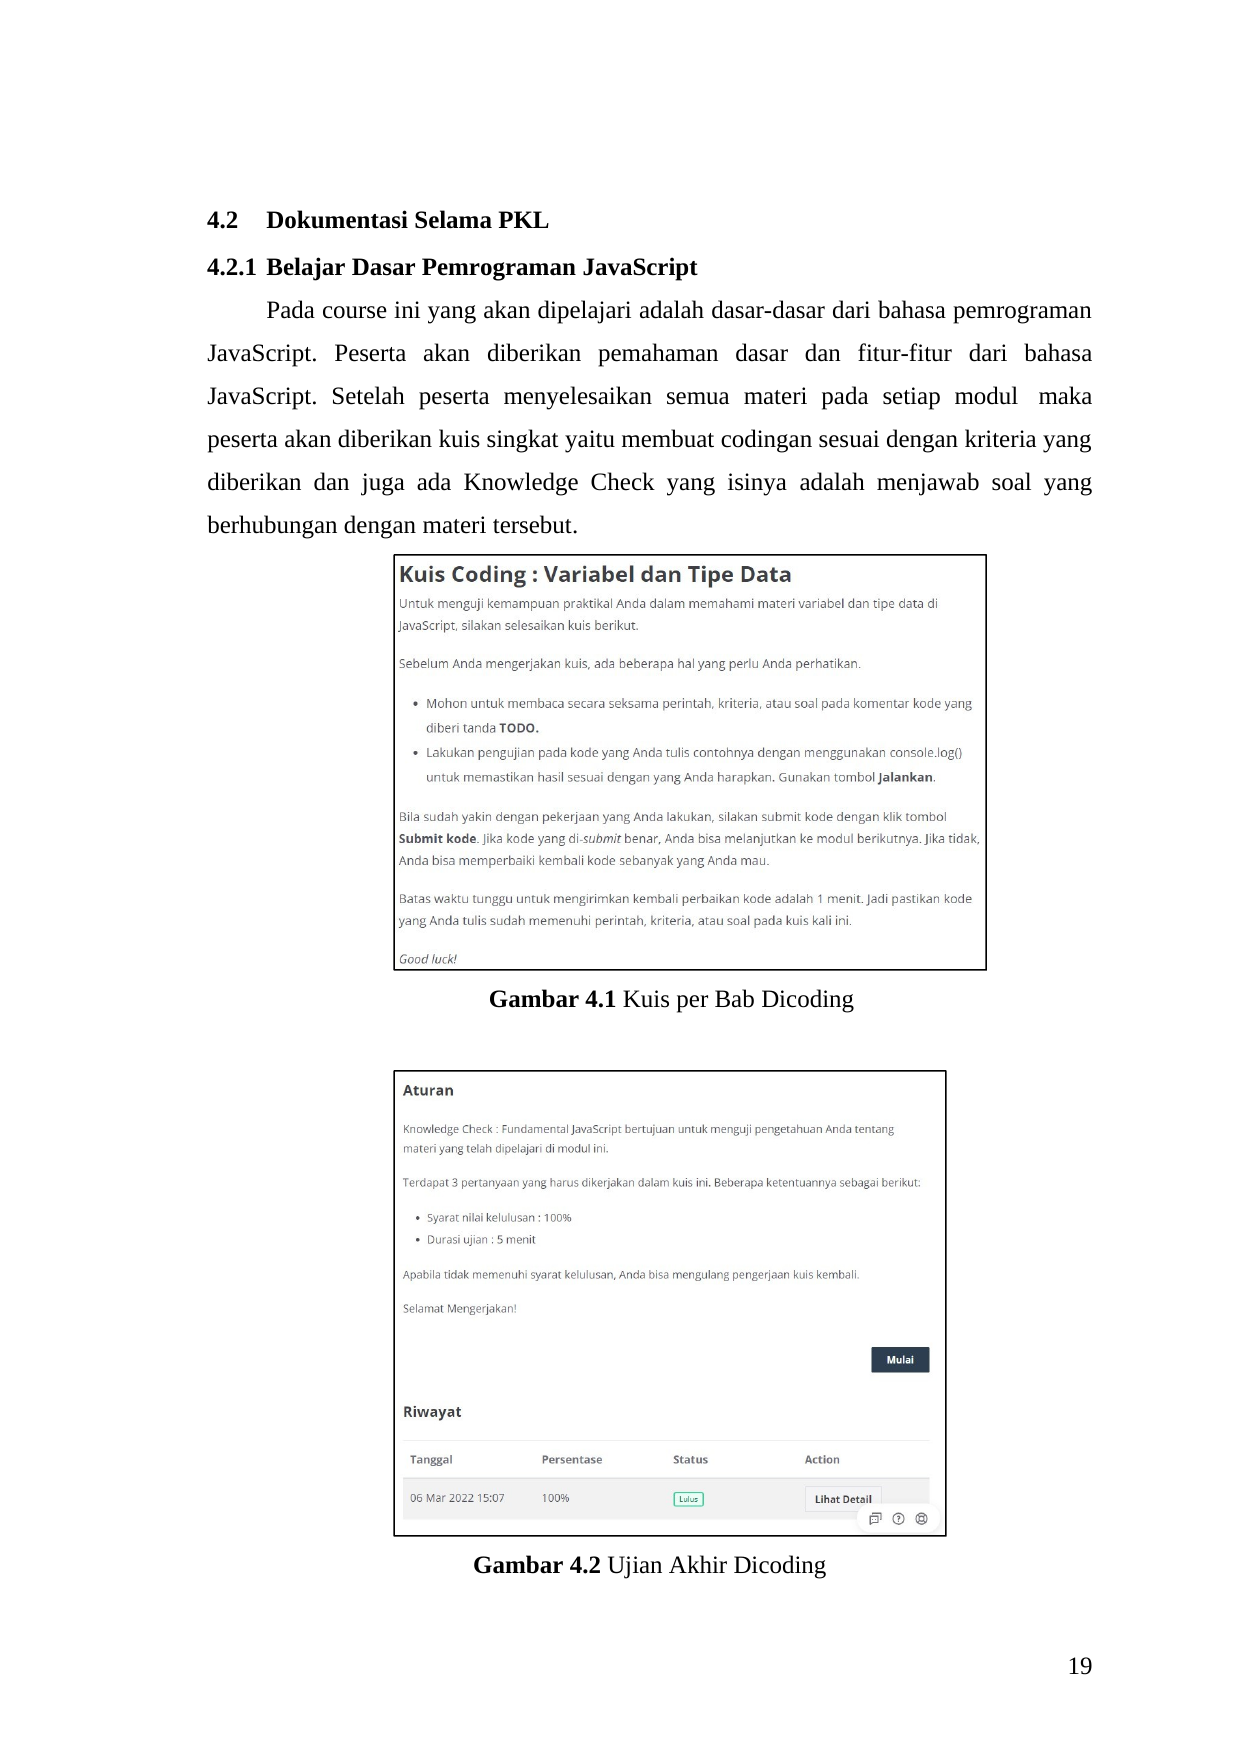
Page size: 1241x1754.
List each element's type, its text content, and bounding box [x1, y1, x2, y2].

subtitle Dokumentasi Selama PKL [207, 205, 1115, 233]
text Pada course ini yang akan dipelajari adalah dasar-dasar dari bahasa pemrograman JavaScript. Peserta akan diberikan pemahaman dasar dan fitur-fitur dari bahasa JavaScript. Setelah peserta menyelesaikan semua materi pada setiap modul maka peserta akan diberikan kuis singkat yaitu membuat codingan sesuai dengan kriteria yang diberikan dan juga ada Knowledge Check yang isinya adalah menjawab soal yang berhubungan dengan materi tersebut. [207, 295, 1092, 539]
picture [395, 556, 984, 969]
text Gambar 4.2 Ujian Akhir Dicoding [248, 1079, 1051, 1579]
subtitle Belajar Dasar Pemrograman JavaScript [207, 252, 1115, 281]
text Gambar 4.1 Kuis per Bab Dicoding [249, 984, 1094, 1013]
